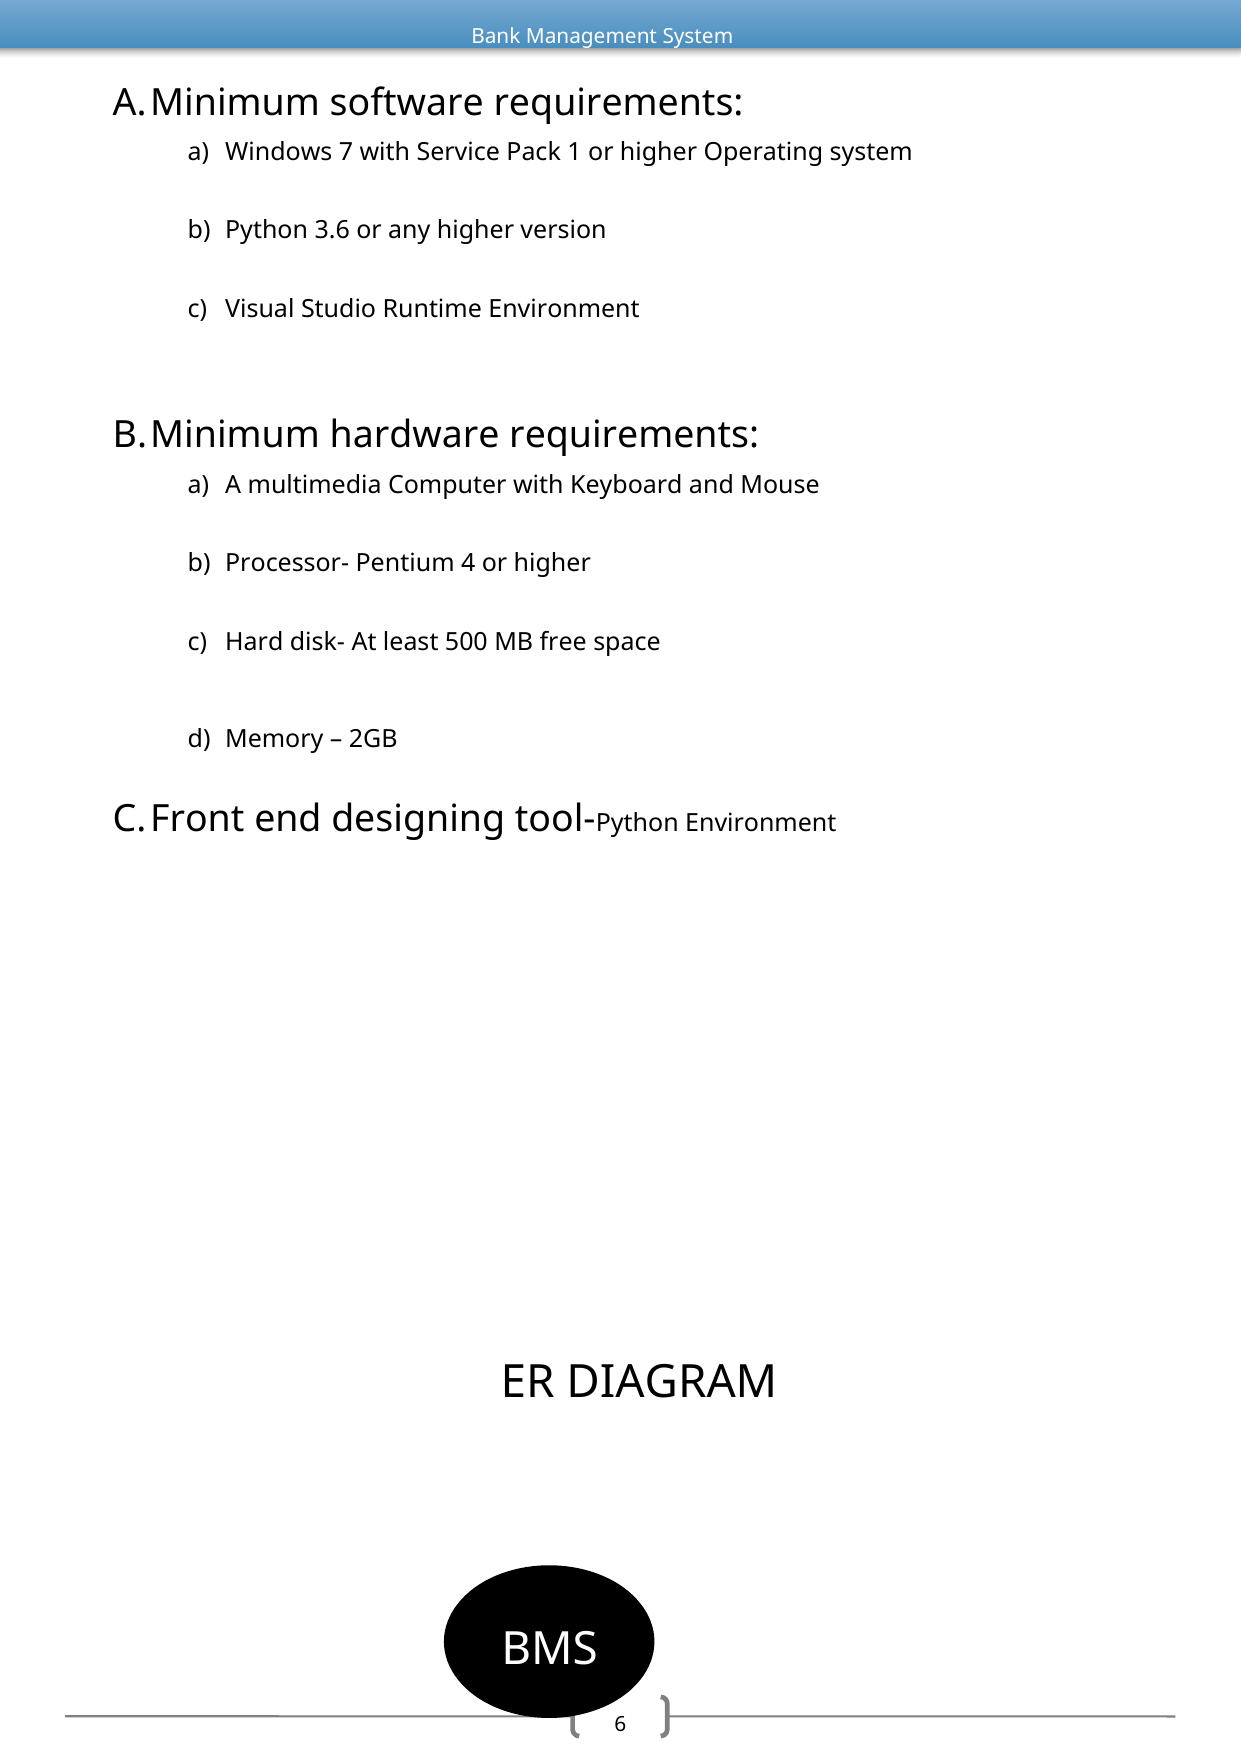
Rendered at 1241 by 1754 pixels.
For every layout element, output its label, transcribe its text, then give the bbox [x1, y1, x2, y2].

list Visual Studio Runtime Environment [187, 290, 1165, 324]
list A multimedia Computer with Keyboard and Mouse [187, 466, 1165, 501]
list Minimum software requirements: [112, 75, 1165, 126]
list Minimum hardware requirements: [112, 408, 1165, 459]
text ER DIAGRAM [112, 1348, 1165, 1411]
list Windows 7 with Service Pack 1 or higher Operating system [187, 134, 1165, 168]
list Memory – 2GB [187, 721, 1165, 788]
list Front end designing tool-Python Environment [112, 792, 1165, 843]
list Python 3.6 or any higher version [187, 212, 1165, 246]
list Processor- Pentium 4 or higher [187, 545, 1165, 579]
list Hard disk- At least 500 MB free space [187, 623, 1165, 657]
